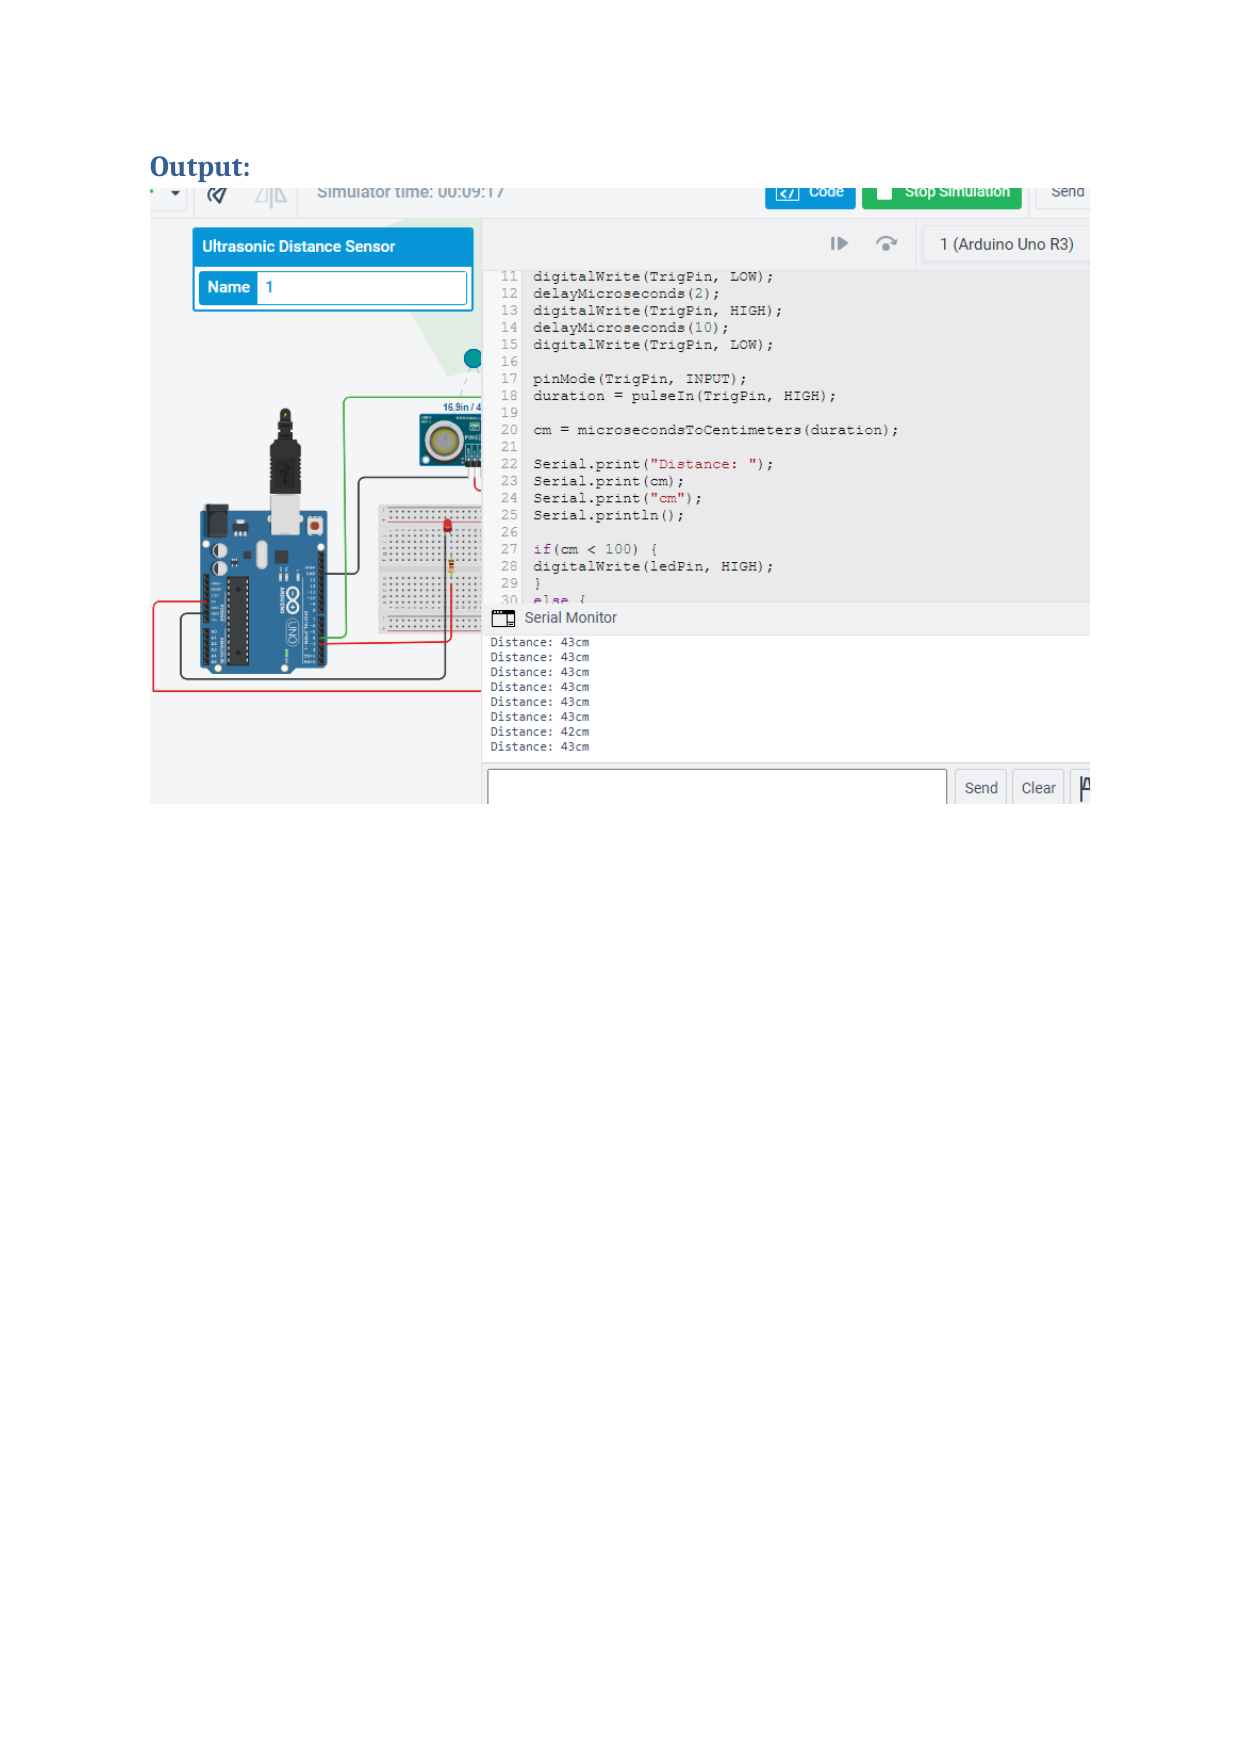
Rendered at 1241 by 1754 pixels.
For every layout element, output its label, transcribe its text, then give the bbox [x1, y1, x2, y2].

picture [781, 190, 786, 200]
picture [150, 188, 1091, 804]
subtitle Output: [150, 150, 1090, 183]
picture [810, 188, 843, 196]
picture [789, 190, 793, 200]
